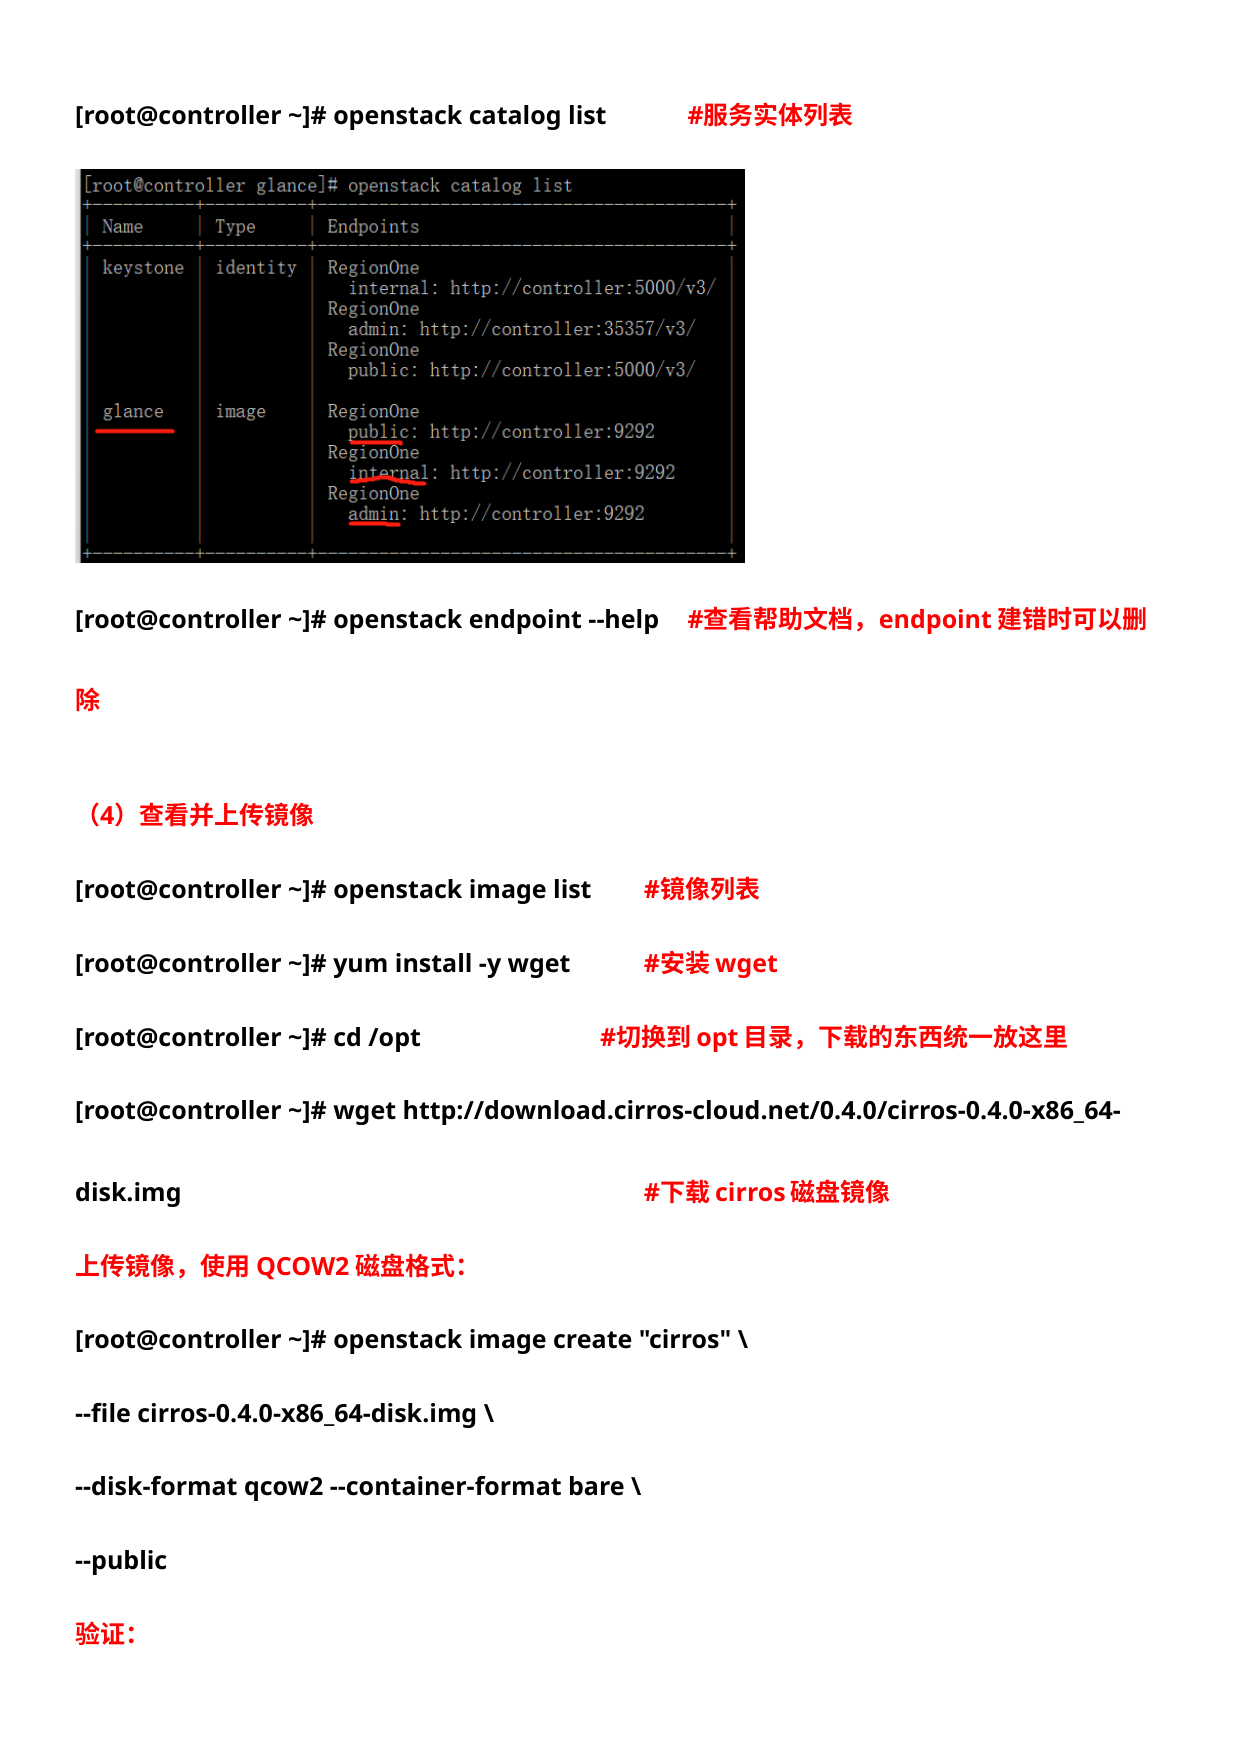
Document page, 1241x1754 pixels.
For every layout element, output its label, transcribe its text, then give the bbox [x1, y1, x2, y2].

text （4）查看并上传镜像 [75, 781, 1165, 846]
text [root@controller ~]# cd /opt #切换到opt目录，下载的东西统一放这里 [75, 1003, 1165, 1068]
text [root@controller ~]# openstack image list #镜像列表 [75, 855, 1165, 920]
text --public [75, 1527, 1165, 1592]
text 上传镜像，使用 QCOW2 磁盘格式： [75, 1232, 1165, 1297]
text [root@controller ~]# yum install -y wget #安装wget [75, 929, 1165, 994]
text [root@controller ~]# openstack catalog list #服务实体列表 [75, 81, 1165, 146]
text [root@controller ~]# wget http://download.cirros-cloud.net/0.4.0/cirros-0.4.0-x86_64-disk.img #下载cirros磁盘镜像 [75, 1077, 1165, 1223]
picture [75, 169, 745, 563]
text --file cirros-0.4.0-x86_64-disk.img \ [75, 1380, 1165, 1445]
text 验证： [75, 1600, 1165, 1665]
text --disk-format qcow2 --container-format bare \ [75, 1453, 1165, 1518]
text [root@controller ~]# openstack endpoint --help #查看帮助文档，endpoint建错时可以删除 [75, 585, 1165, 731]
text [root@controller ~]# openstack image create "cirros" \ [75, 1307, 1165, 1372]
